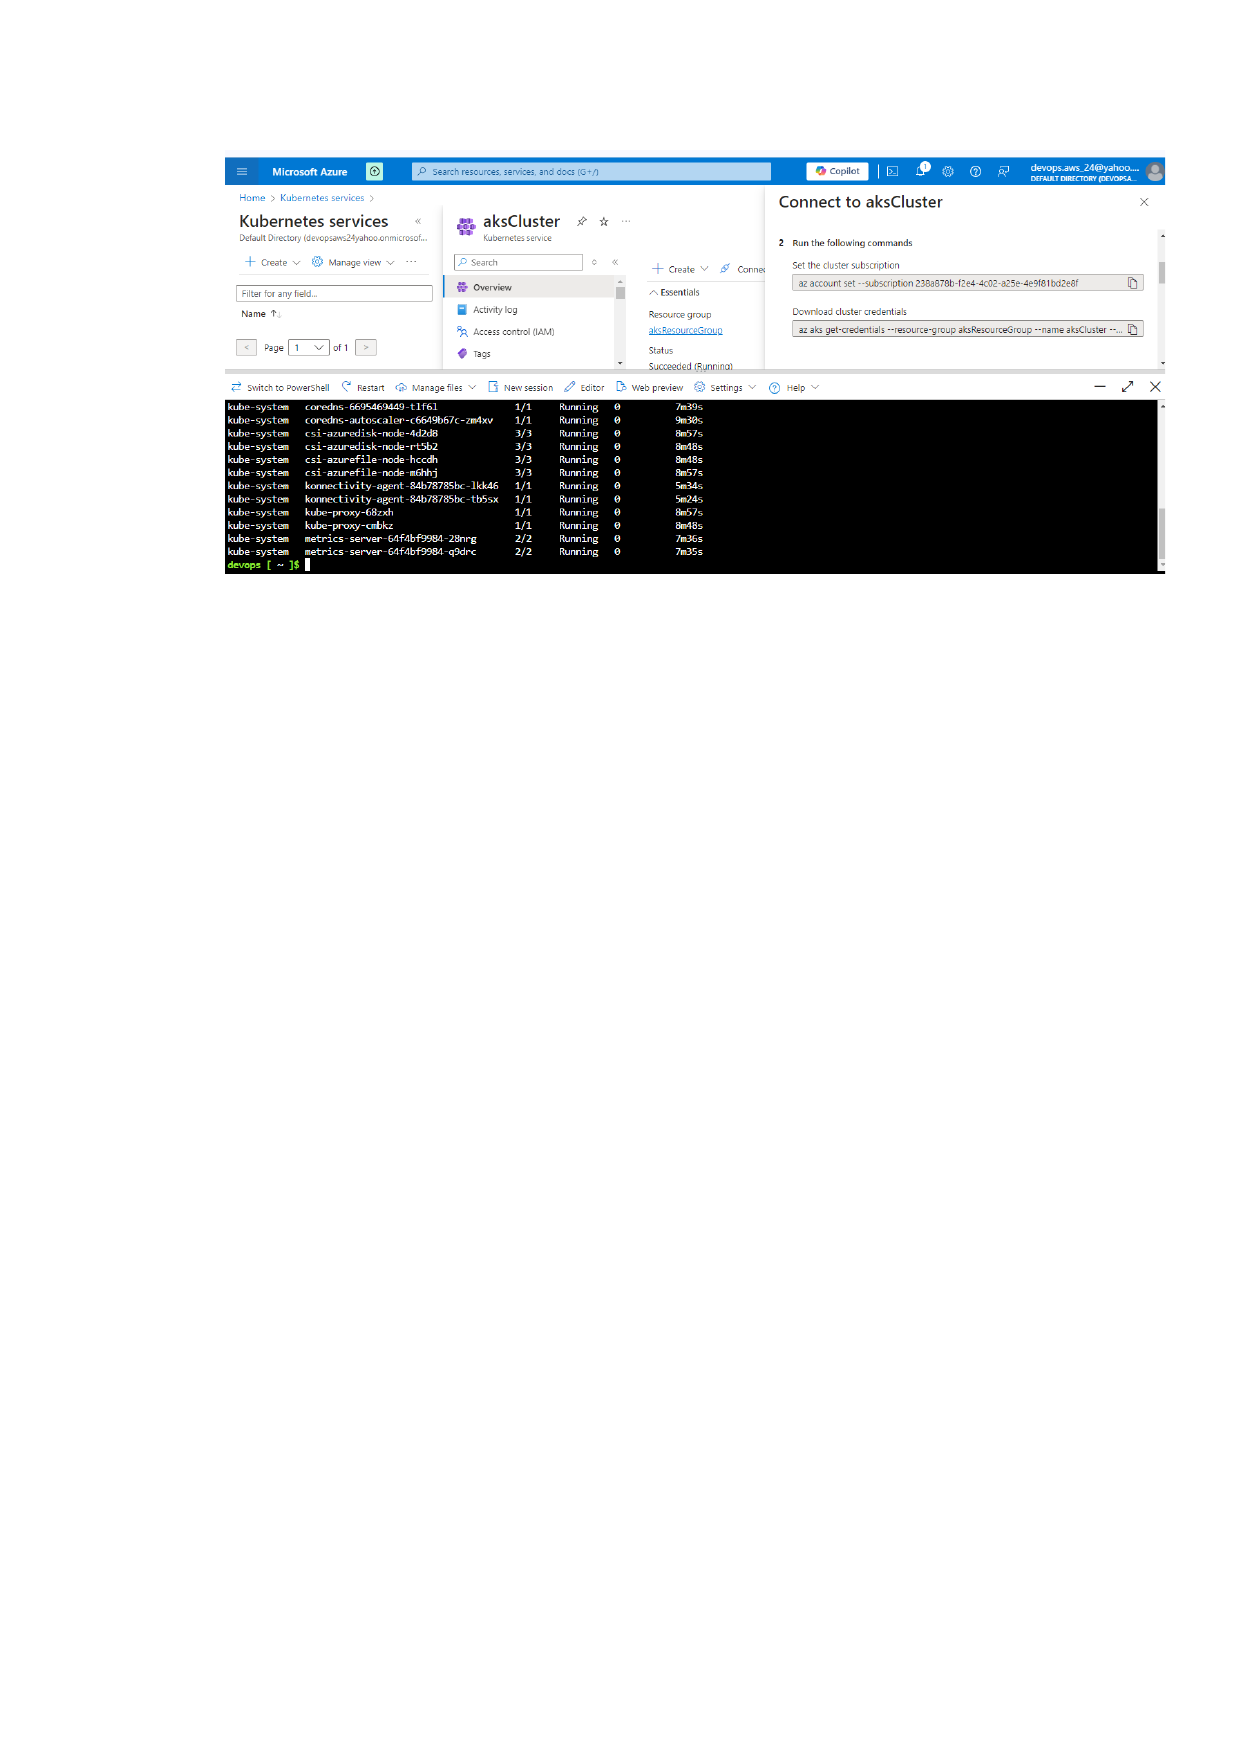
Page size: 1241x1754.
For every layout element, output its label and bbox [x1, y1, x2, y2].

picture [225, 150, 1166, 574]
